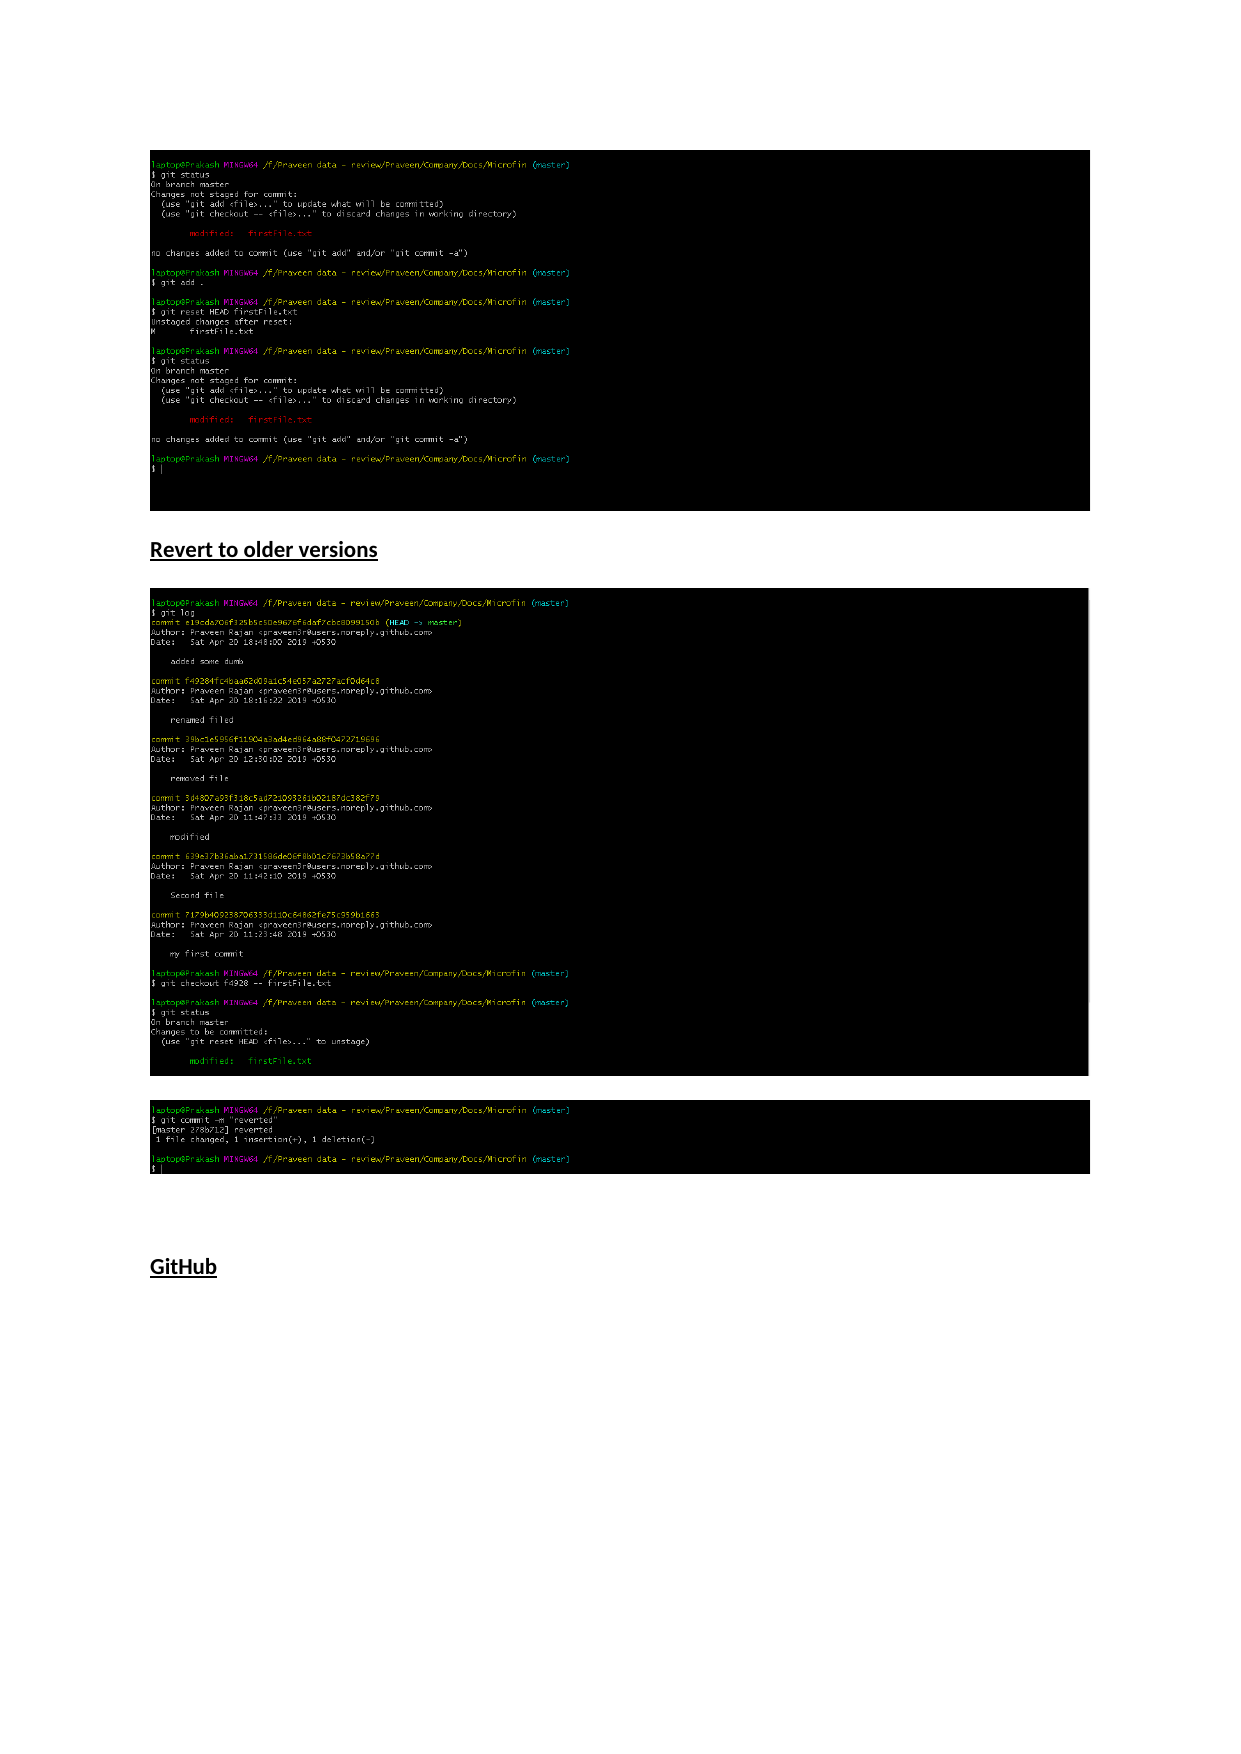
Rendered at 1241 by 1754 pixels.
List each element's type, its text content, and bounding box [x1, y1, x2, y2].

text GitHub [150, 1252, 1090, 1280]
picture [150, 150, 1091, 511]
text Revert to older versions [150, 535, 1090, 563]
picture [150, 1100, 1091, 1174]
picture [150, 588, 1091, 1076]
